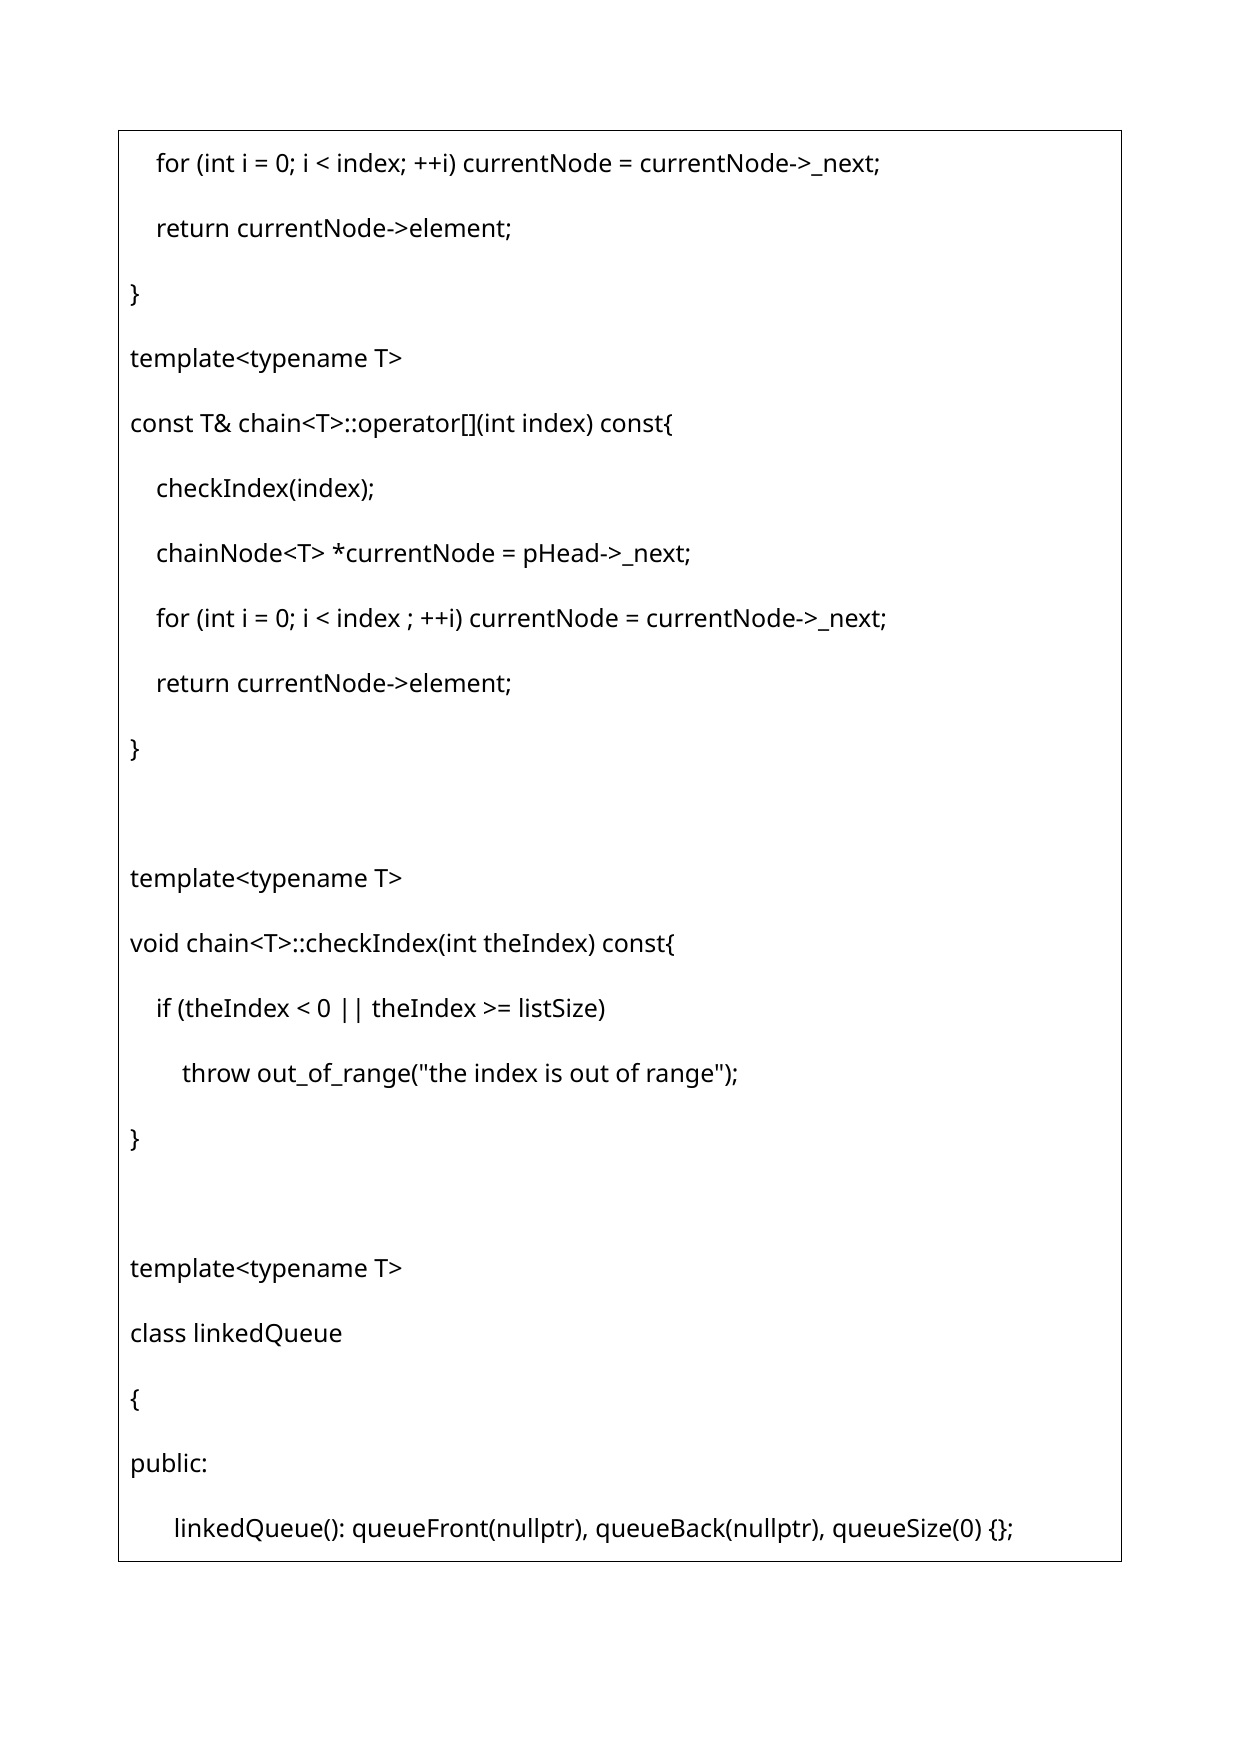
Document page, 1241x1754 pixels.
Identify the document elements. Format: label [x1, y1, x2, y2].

table_cell [119, 131, 1121, 1561]
